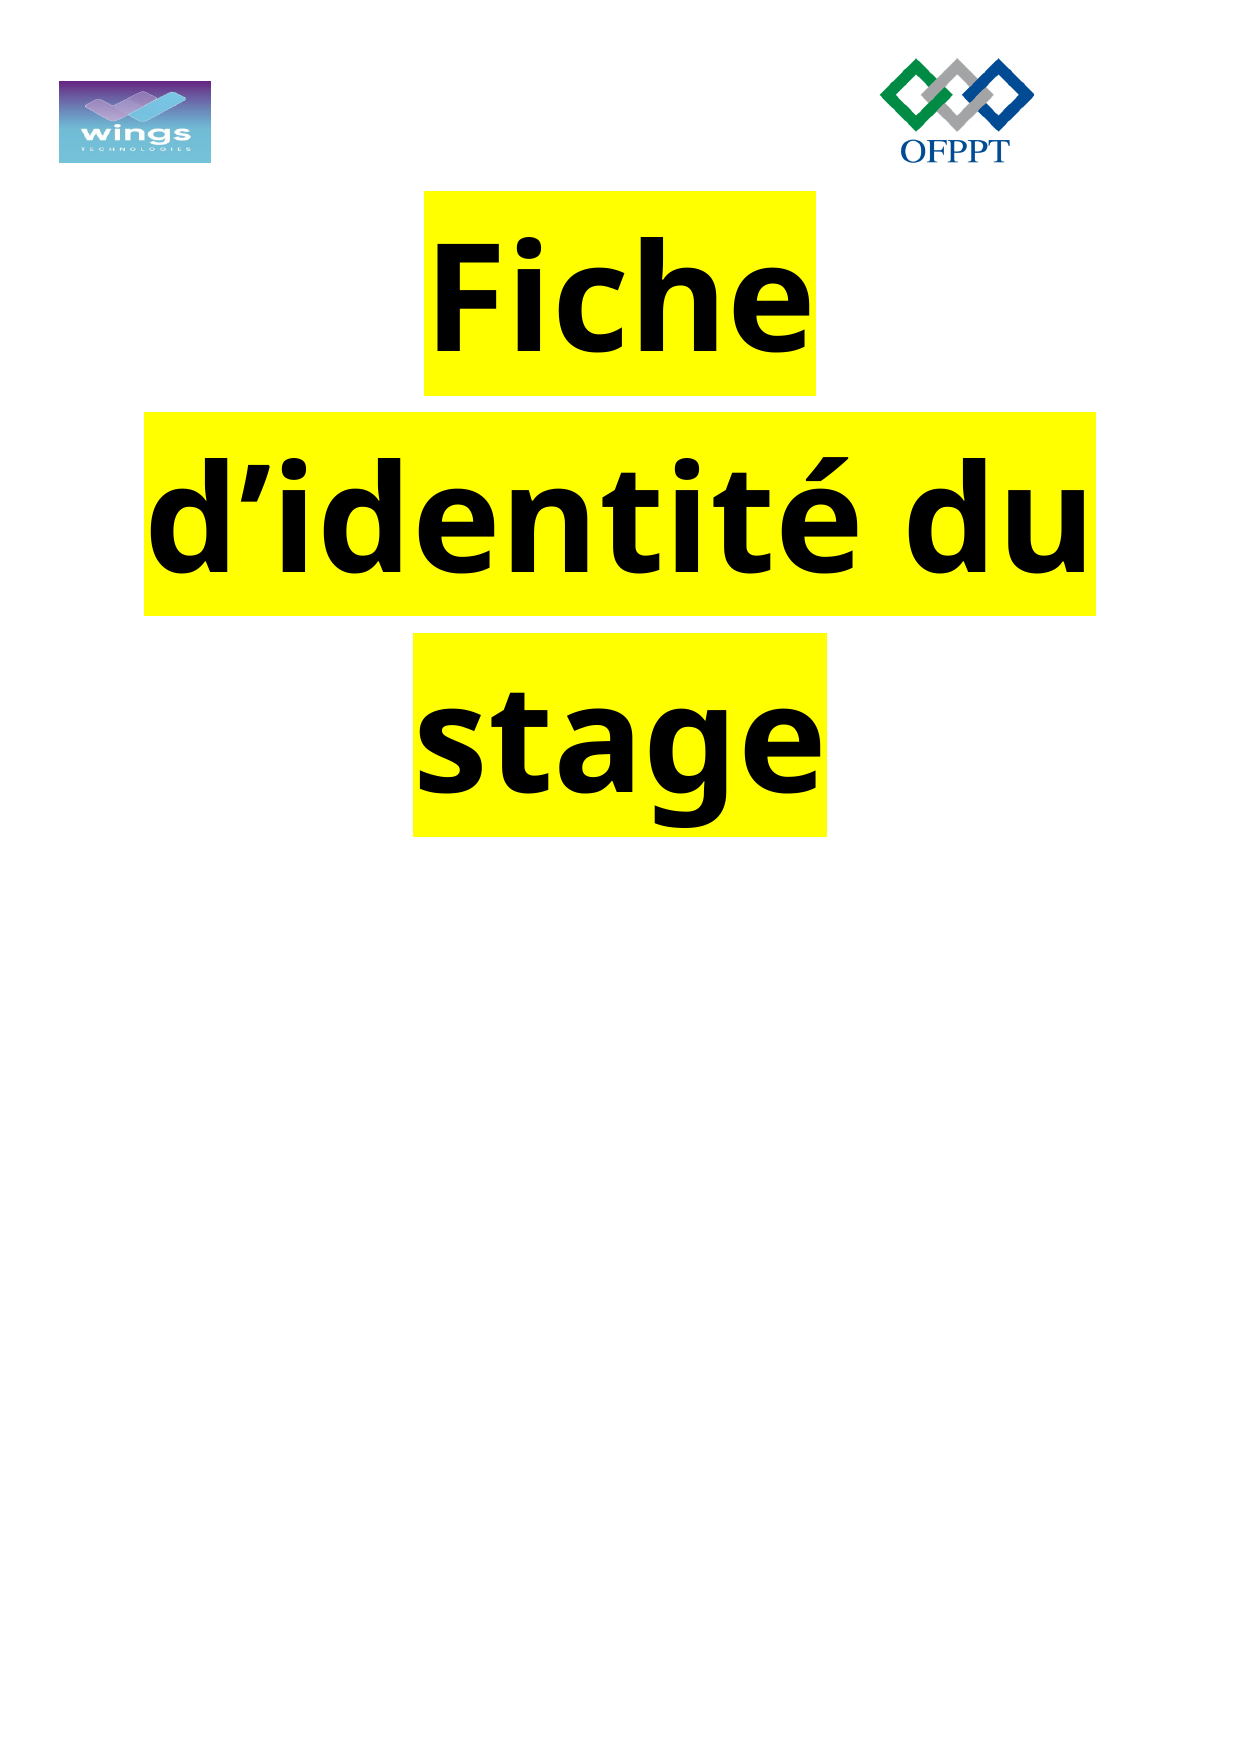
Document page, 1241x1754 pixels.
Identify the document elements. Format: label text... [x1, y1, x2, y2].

picture [59, 81, 211, 163]
picture [879, 58, 1034, 163]
text Fiche d’identité du stage [59, 191, 1181, 837]
